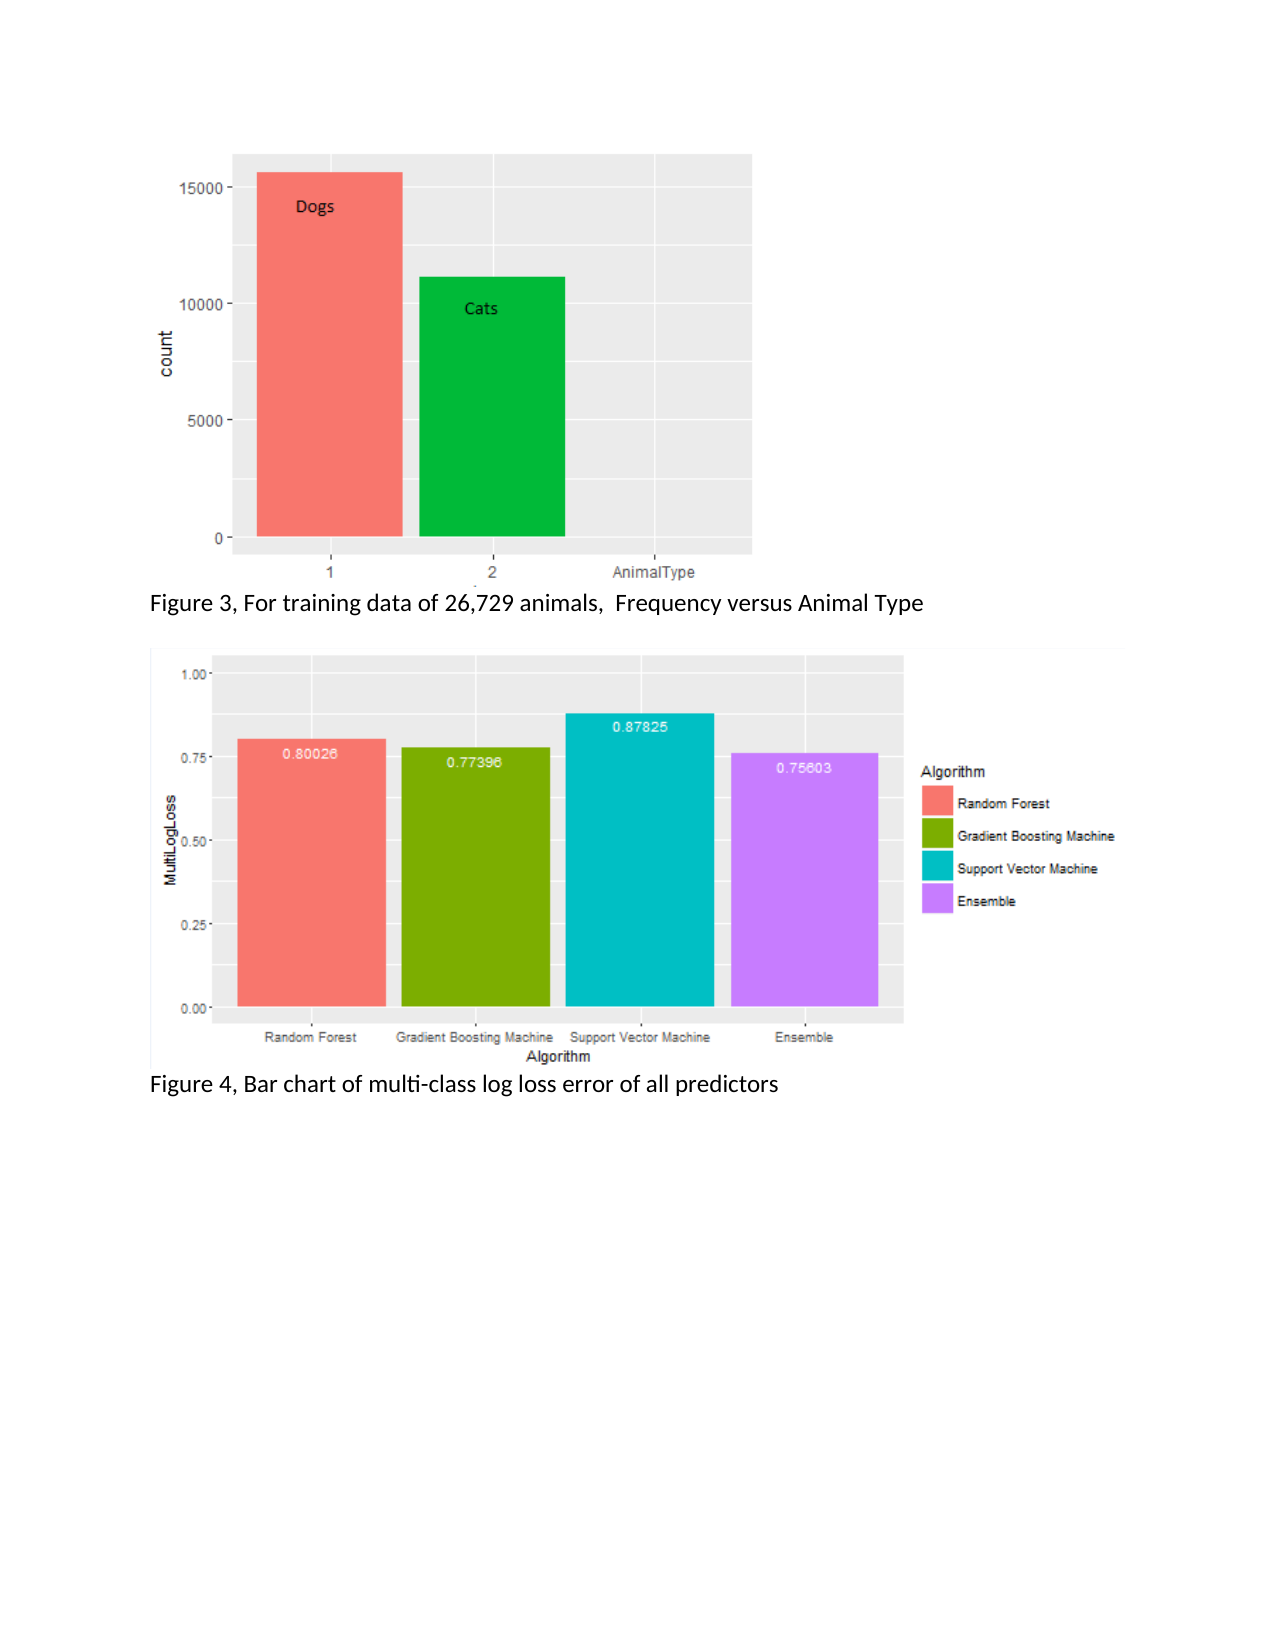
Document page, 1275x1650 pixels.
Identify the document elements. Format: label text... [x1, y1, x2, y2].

text Figure 3, For training data of 26,729 animals, Frequency versus Animal Type [150, 587, 1125, 617]
text Figure 4, Bar chart of multi-class log loss error of all predictors [150, 1069, 1125, 1099]
picture [150, 150, 769, 587]
picture [150, 648, 1125, 1069]
